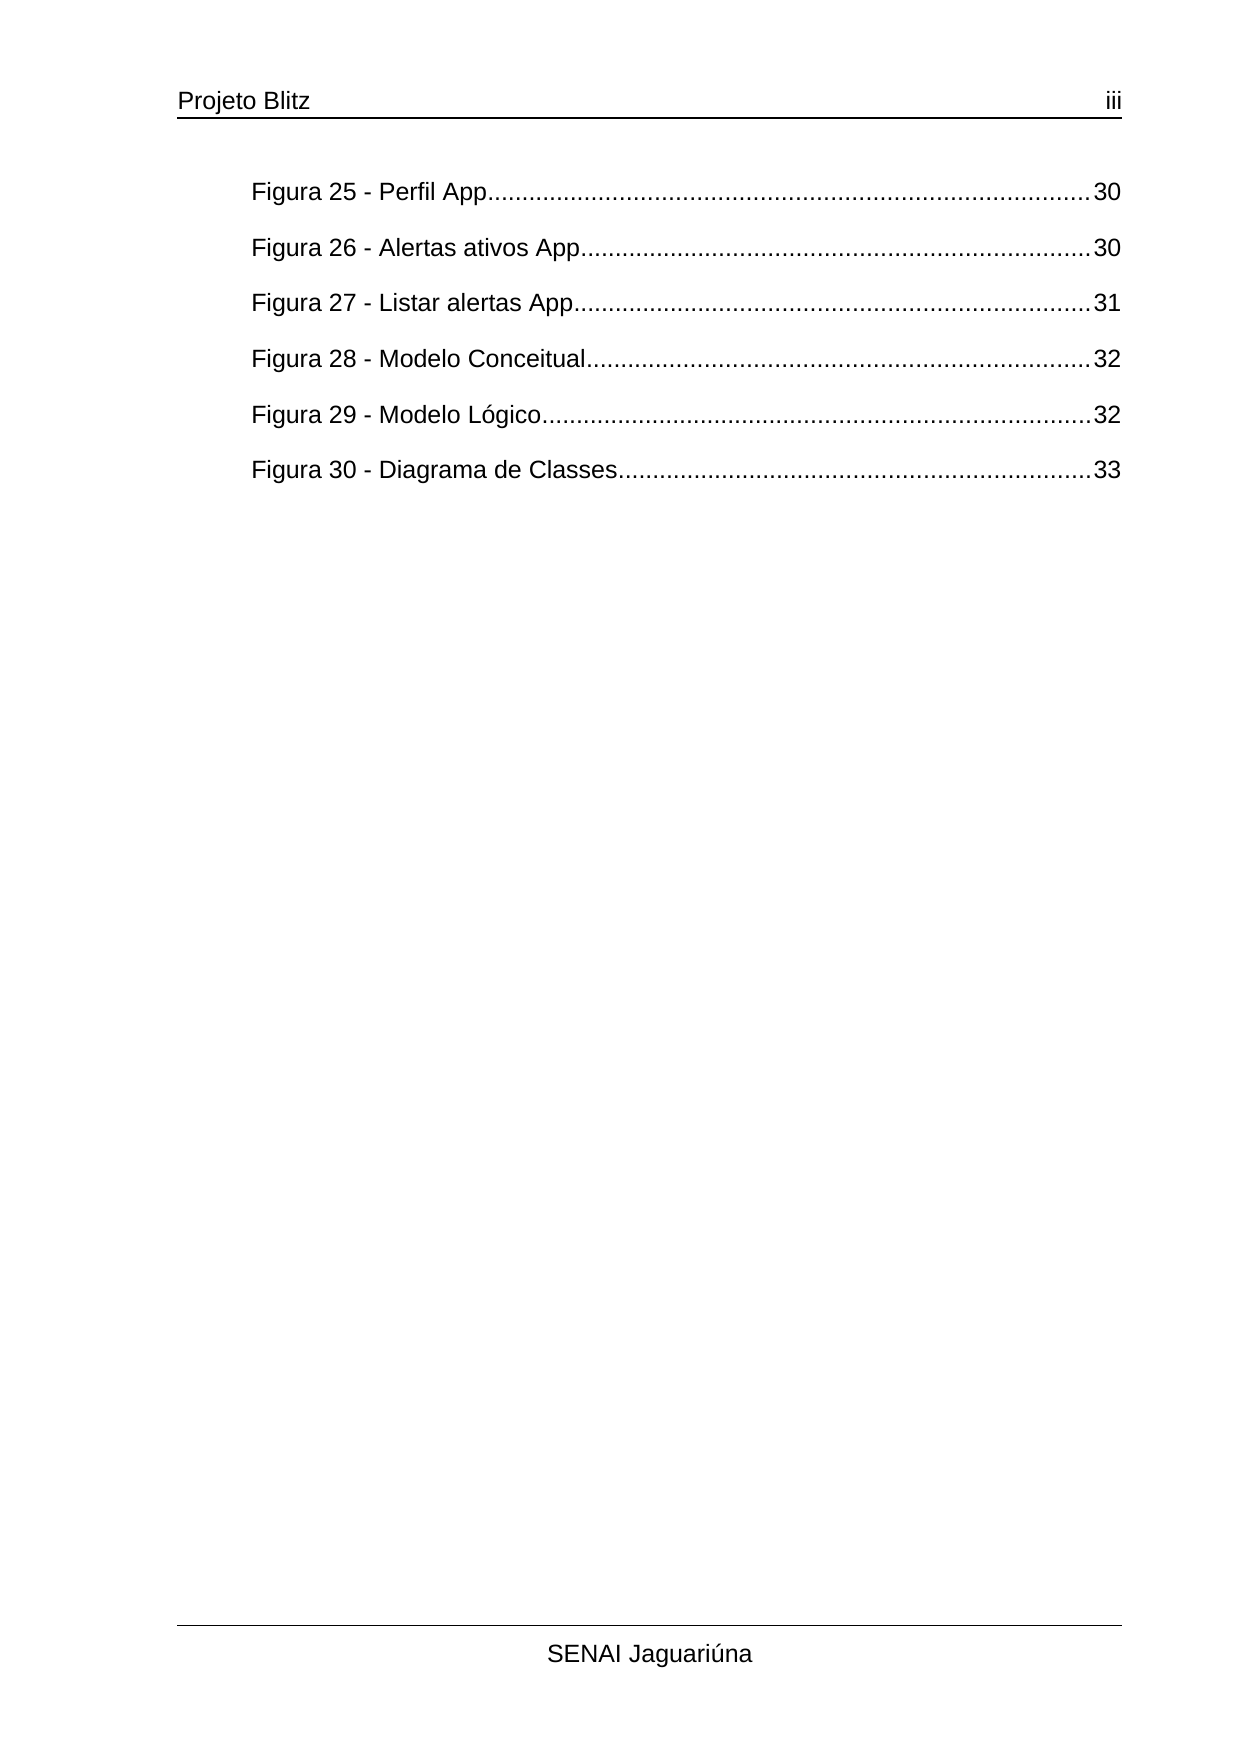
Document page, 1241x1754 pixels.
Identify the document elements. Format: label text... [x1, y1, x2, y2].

text Figura 28 - Modelo Conceitual 32 [177, 344, 1122, 373]
text Figura 29 - Modelo Lógico 32 [177, 400, 1122, 428]
text Figura 27 - Listar alertas App 31 [177, 288, 1122, 317]
text Figura 26 - Alertas ativos App 30 [177, 233, 1122, 262]
text Figura 25 - Perfil App 30 [177, 177, 1122, 206]
text Figura 30 - Diagrama de Classes 33 [177, 455, 1122, 484]
